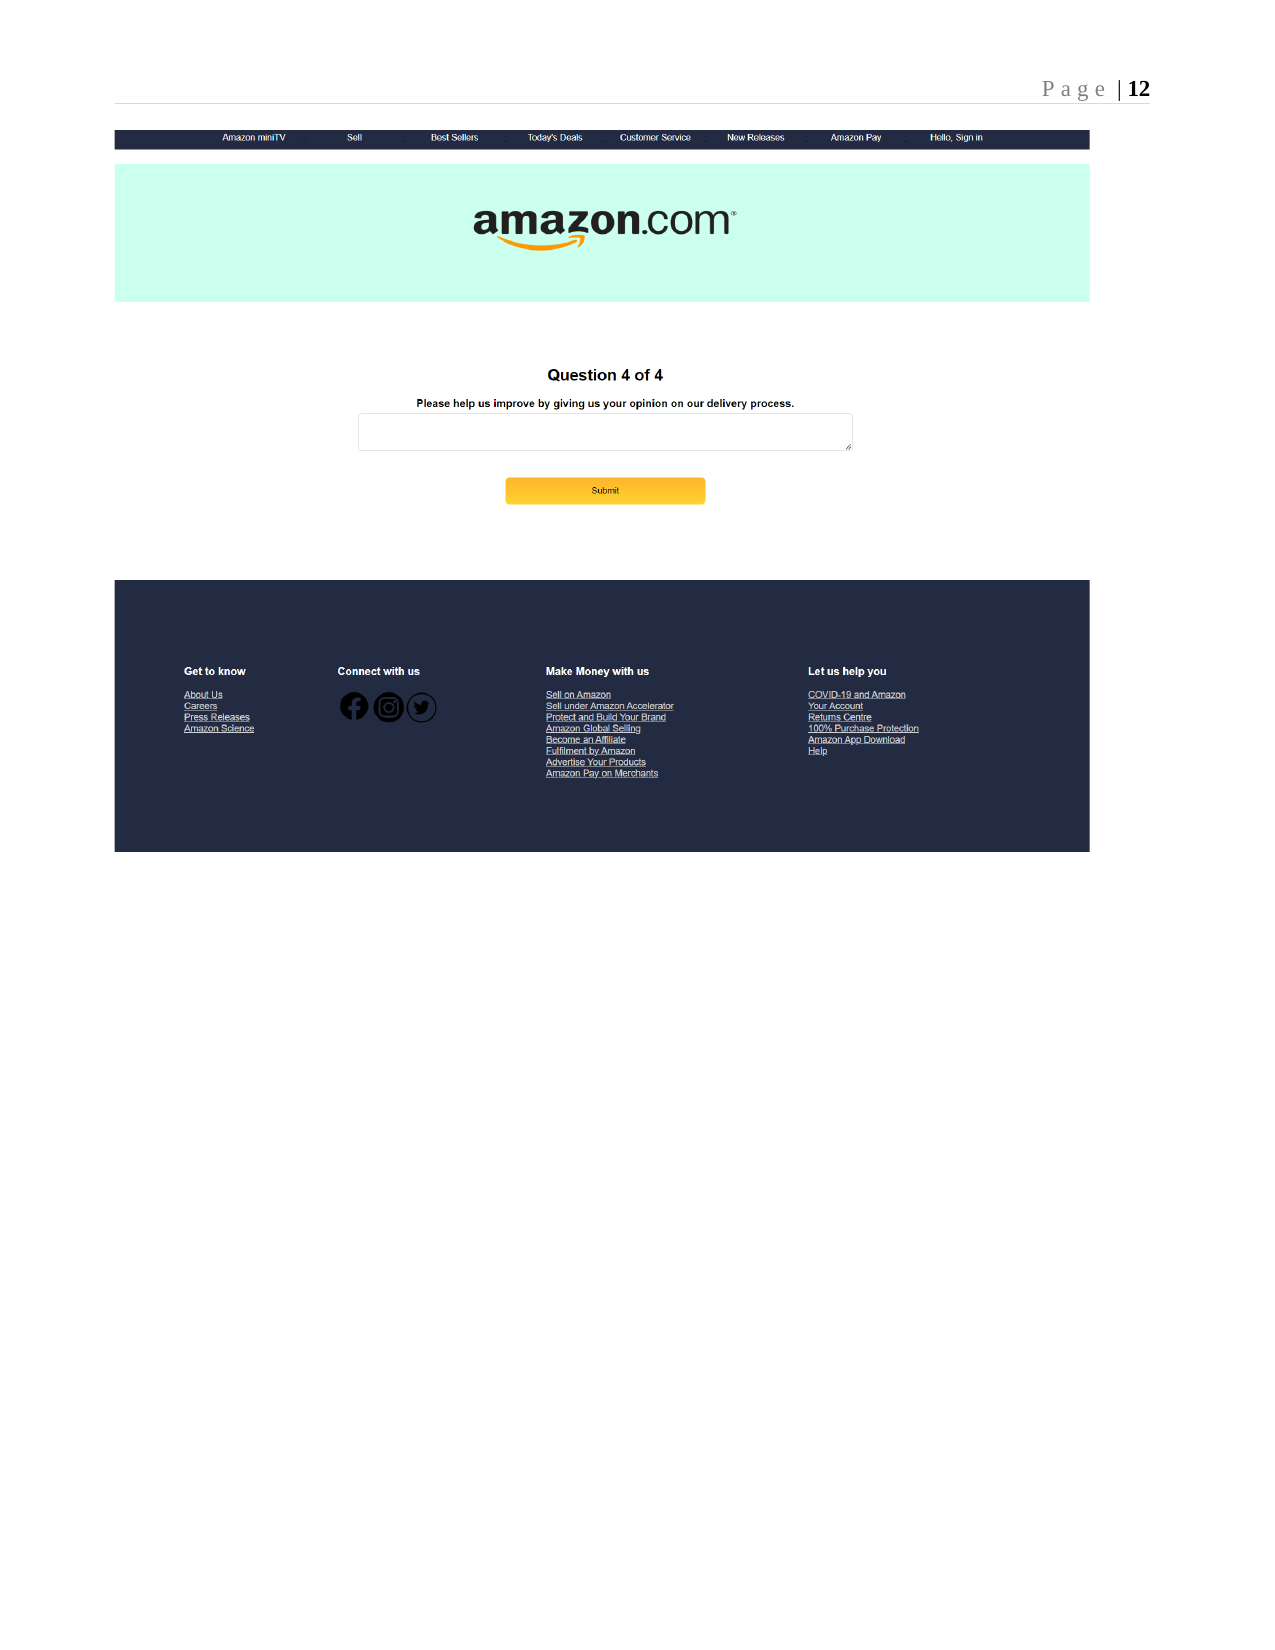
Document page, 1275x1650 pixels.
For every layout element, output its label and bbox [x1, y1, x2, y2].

picture [114, 130, 1090, 852]
